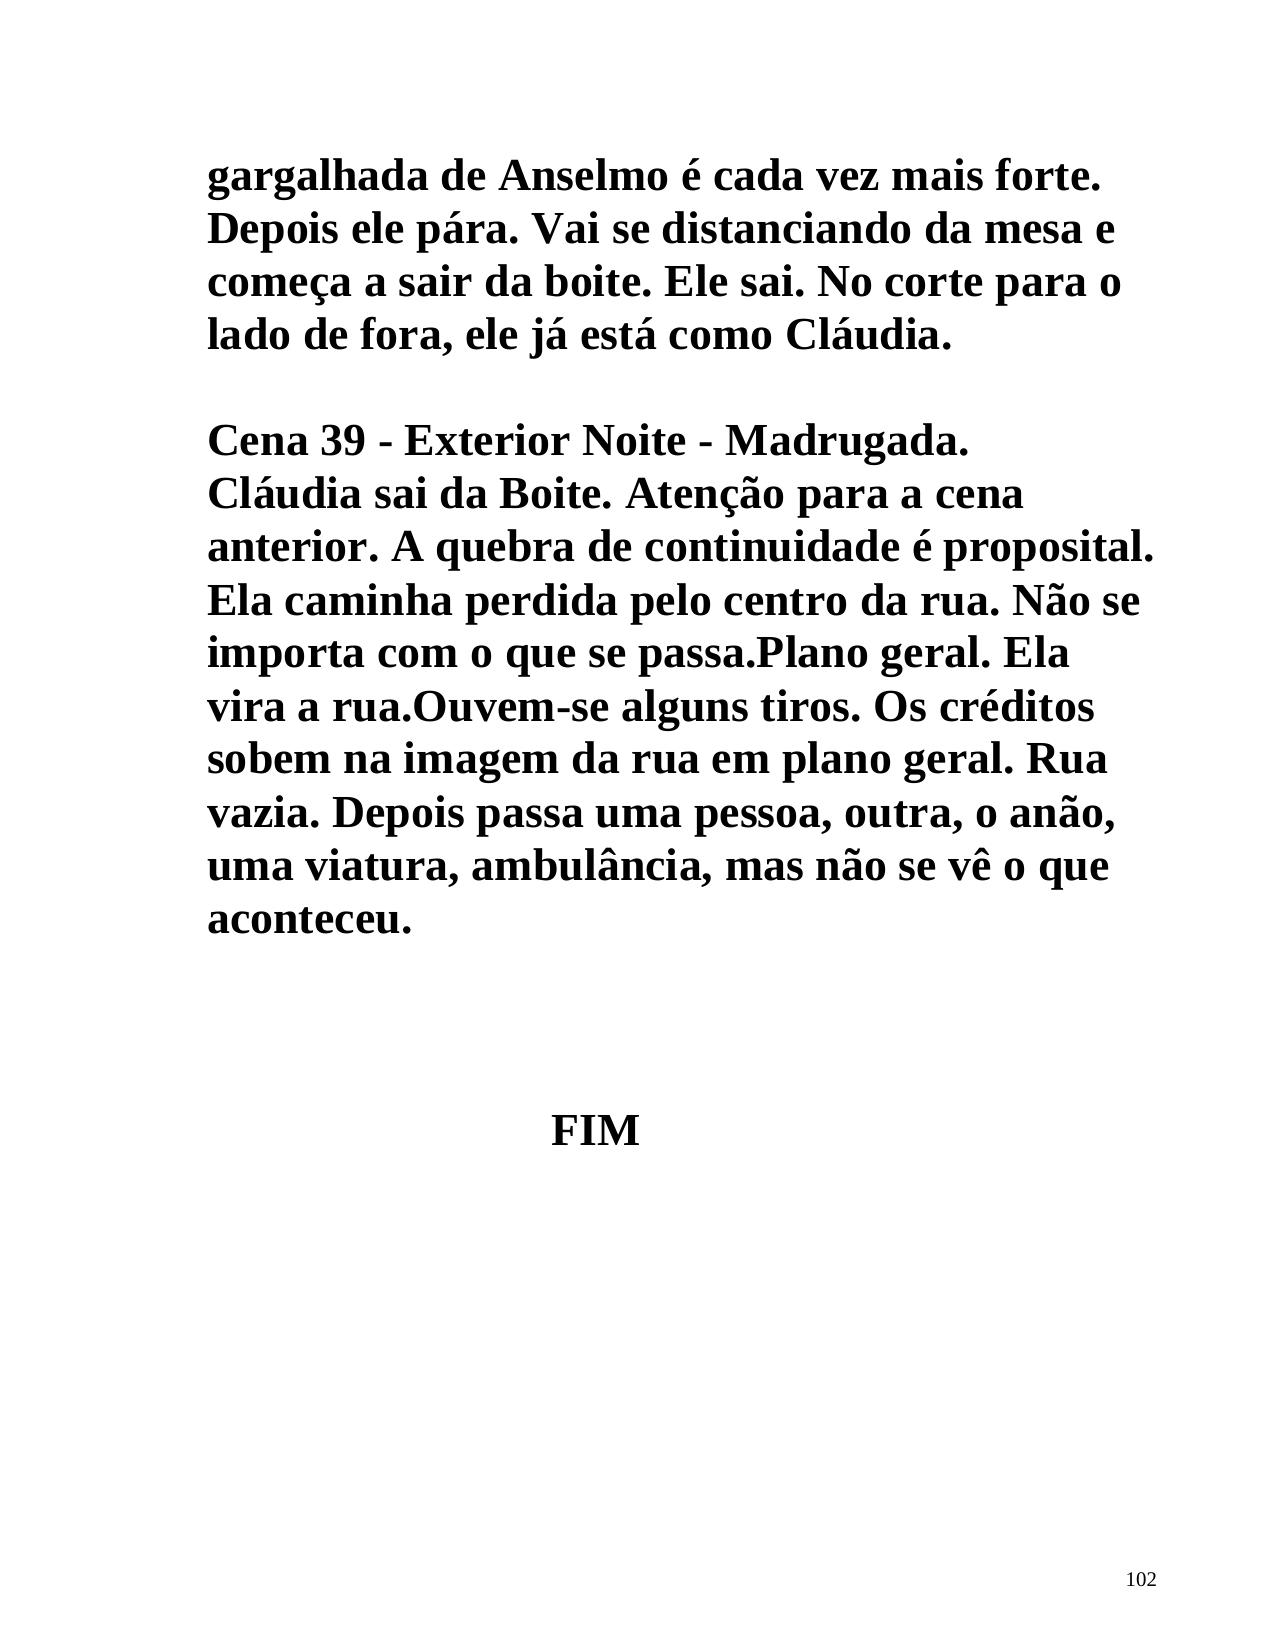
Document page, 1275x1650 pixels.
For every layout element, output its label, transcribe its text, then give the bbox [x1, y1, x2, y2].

text FIM [207, 1102, 1157, 1155]
text Cláudia sai da Boite. Atenção para a cena anterior. A quebra de continuidade é proposital. [207, 466, 1157, 572]
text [207, 148, 1157, 360]
text Cena 39 - Exterior Noite - Madrugada. [207, 413, 1157, 466]
text Ela caminha perdida pelo centro da rua. Não se importa com o que se passa.Plano geral. Ela vira a rua.Ouvem-se alguns tiros. Os créditos sobem na imagem da rua em plano geral. Rua vazia. Depois passa uma pessoa, outra, o anão, uma viatura, ambulância, mas não se vê o que aconteceu. [207, 572, 1157, 943]
